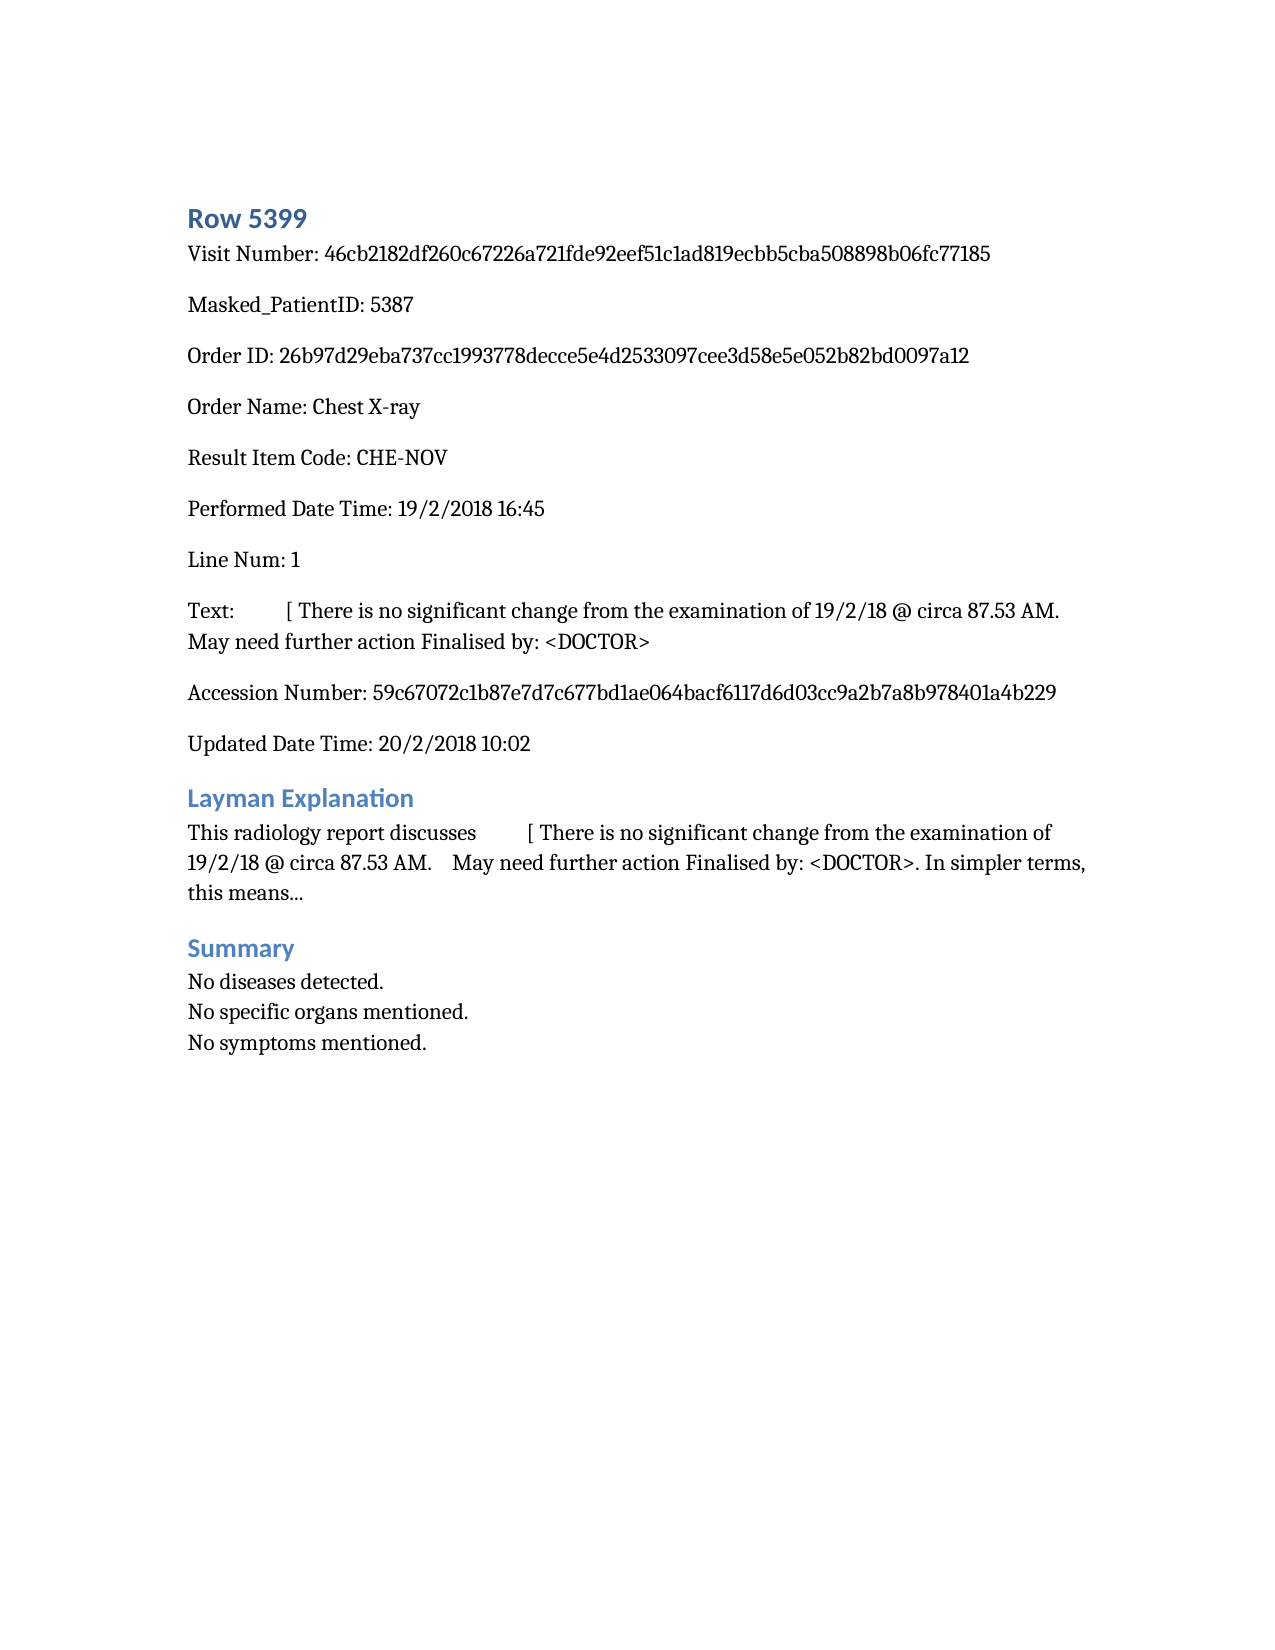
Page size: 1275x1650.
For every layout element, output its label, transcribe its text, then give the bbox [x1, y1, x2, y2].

text This radiology report discusses [ There is no significant change from the examination of 19/2/18 @ circa 87.53 AM. May need further action Finalised by: <DOCTOR>. In simpler terms, this means... [187, 819, 1087, 906]
text Line Num: 1 [187, 547, 1087, 573]
text Updated Date Time: 20/2/2018 10:02 [187, 731, 1087, 757]
text No diseases detected. No specific organs mentioned. No symptoms mentioned. [187, 969, 1087, 1056]
text Visit Number: 46cb2182df260c67226a721fde92eef51c1ad819ecbb5cba508898b06fc77185 [187, 241, 1087, 267]
subtitle Summary [187, 931, 1087, 964]
text Result Item Code: CHE-NOV [187, 445, 1087, 471]
subtitle Layman Explanation [187, 782, 1087, 814]
text Accession Number: 59c67072c1b87e7d7c677bd1ae064bacf6117d6d03cc9a2b7a8b978401a4b229 [187, 679, 1087, 706]
text Order ID: 26b97d29eba737cc1993778decce5e4d2533097cee3d58e5e052b82bd0097a12 [187, 343, 1087, 369]
text Text: [ There is no significant change from the examination of 19/2/18 @ circa 87.53 AM. May need further action Finalised by: <DOCTOR> [187, 598, 1087, 655]
text Masked_PatientID: 5387 [187, 292, 1087, 318]
text Order Name: Chest X-ray [187, 394, 1087, 420]
subtitle Row 5399 [187, 200, 1087, 236]
text Performed Date Time: 19/2/2018 16:45 [187, 496, 1087, 522]
